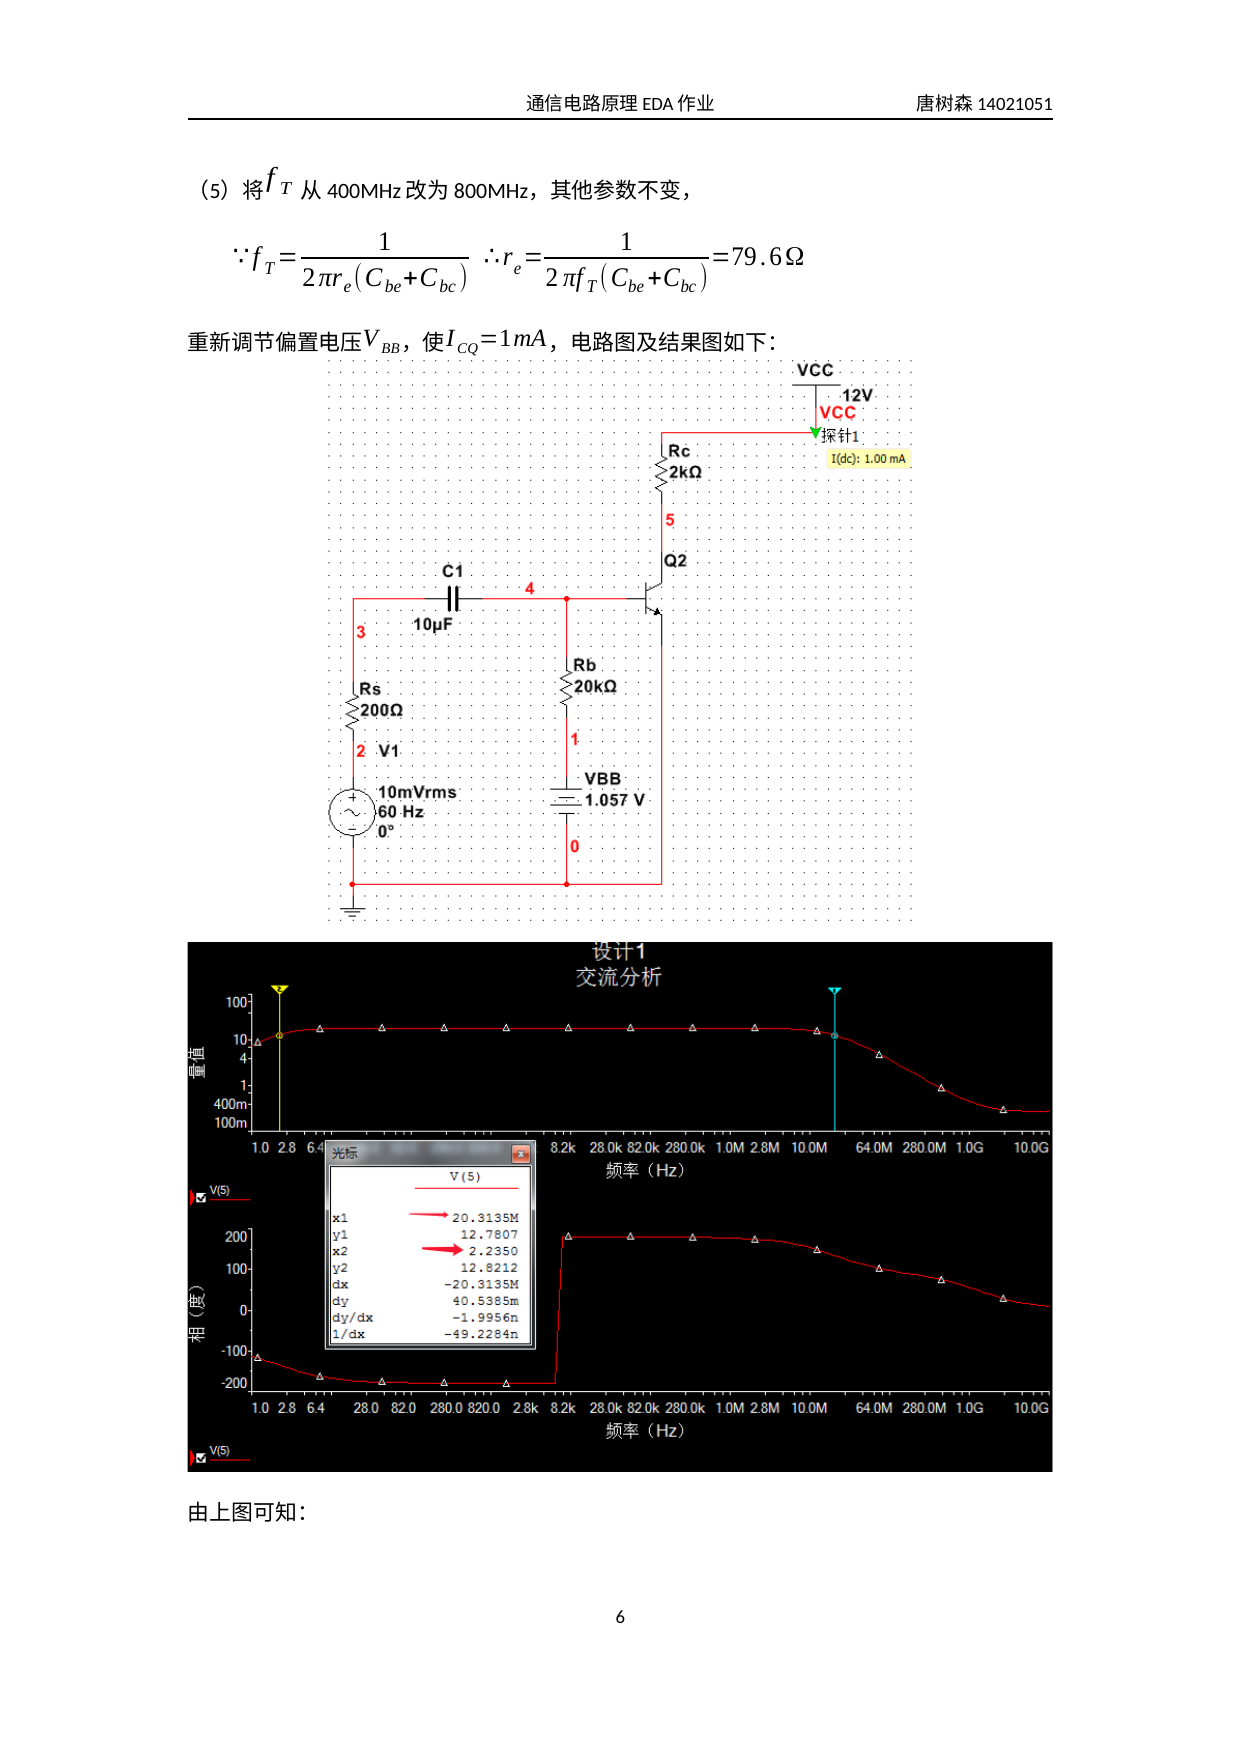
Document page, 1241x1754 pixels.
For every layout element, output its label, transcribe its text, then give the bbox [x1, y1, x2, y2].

picture [319, 357, 921, 923]
text 由上图可知： [187, 1494, 1053, 1527]
picture [187, 942, 1053, 1472]
text 重新调节偏置电压，使，电路图及结果图如下： [187, 324, 1053, 357]
text （5）将 从400MHz改为800MHz，其他参数不变， [187, 162, 1053, 227]
